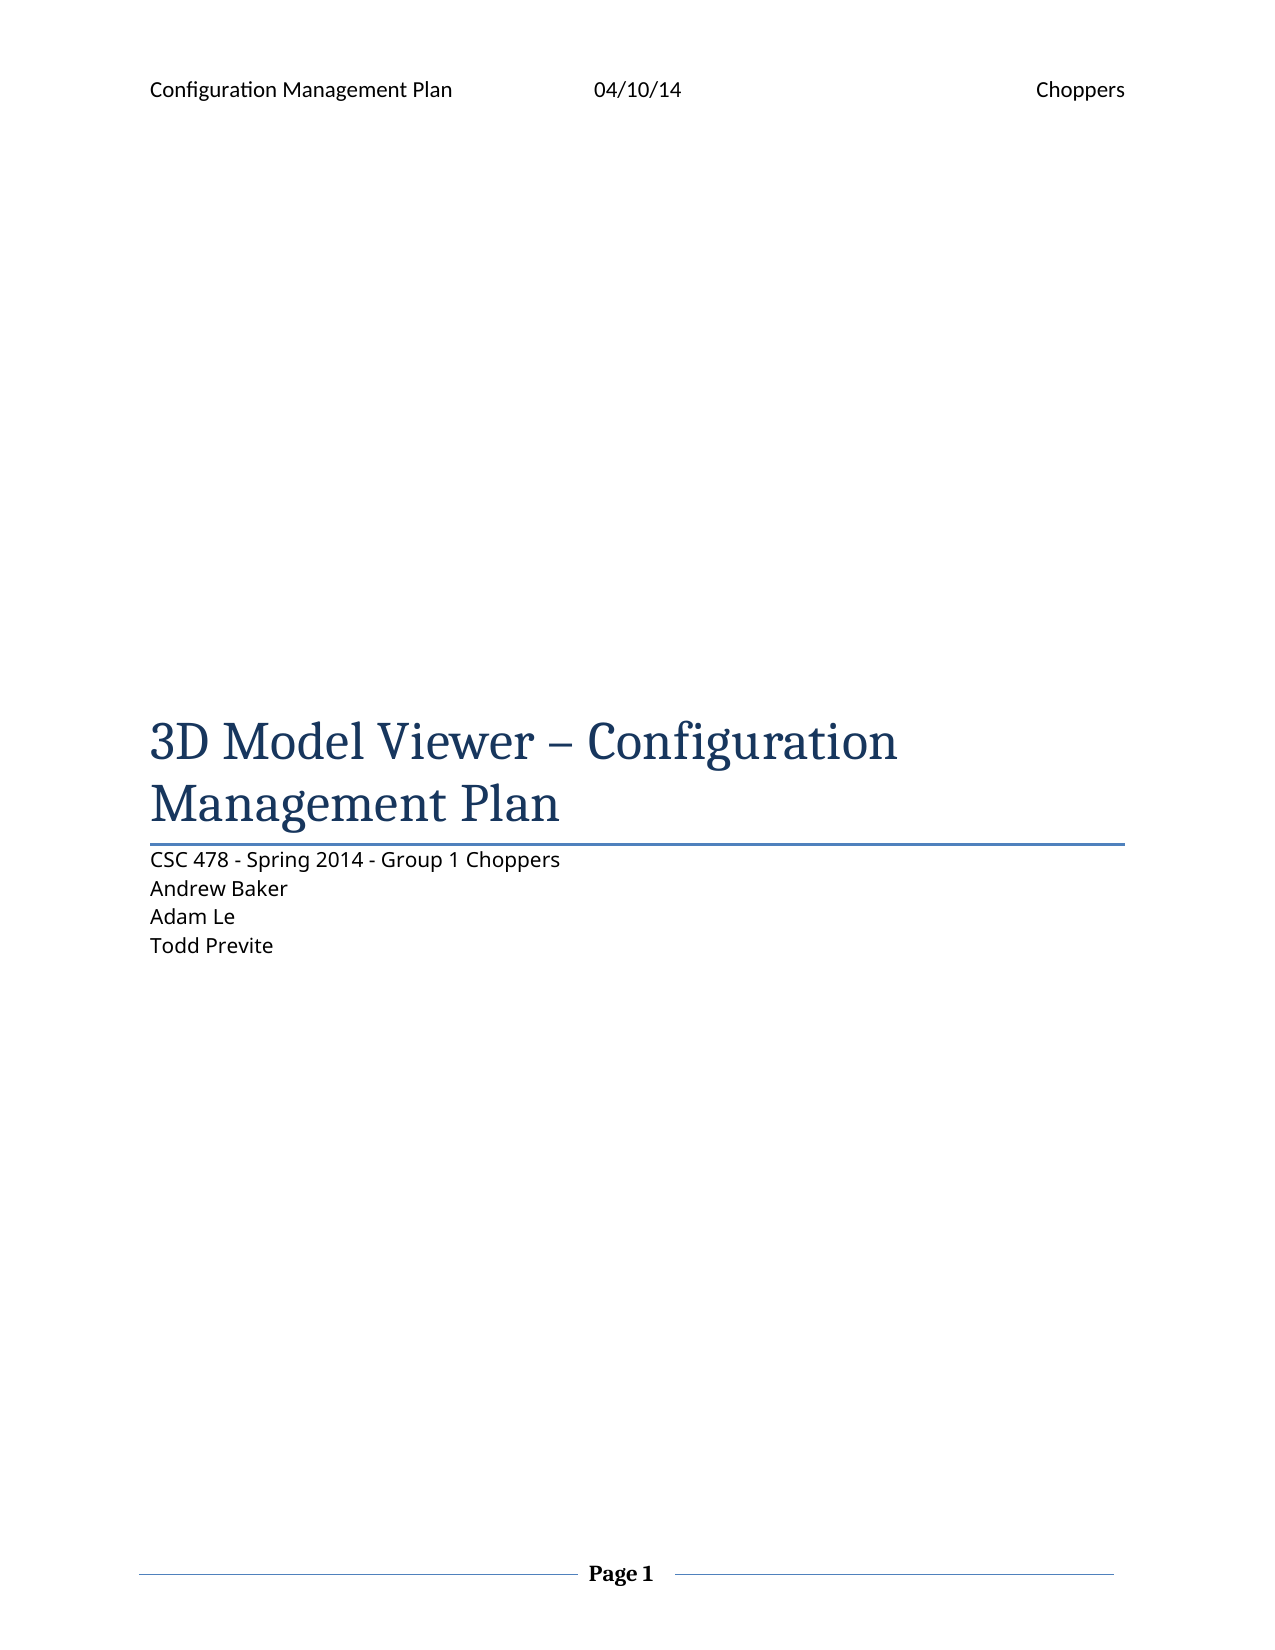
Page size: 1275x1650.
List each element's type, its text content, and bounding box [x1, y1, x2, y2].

text Todd Previte [150, 931, 1125, 959]
title 3D Model Viewer – Configuration Management Plan [150, 711, 1125, 843]
text CSC 478 - Spring 2014 - Group 1 Choppers [150, 846, 1125, 874]
text Adam Le [150, 902, 1125, 931]
text Andrew Baker [150, 874, 1125, 902]
